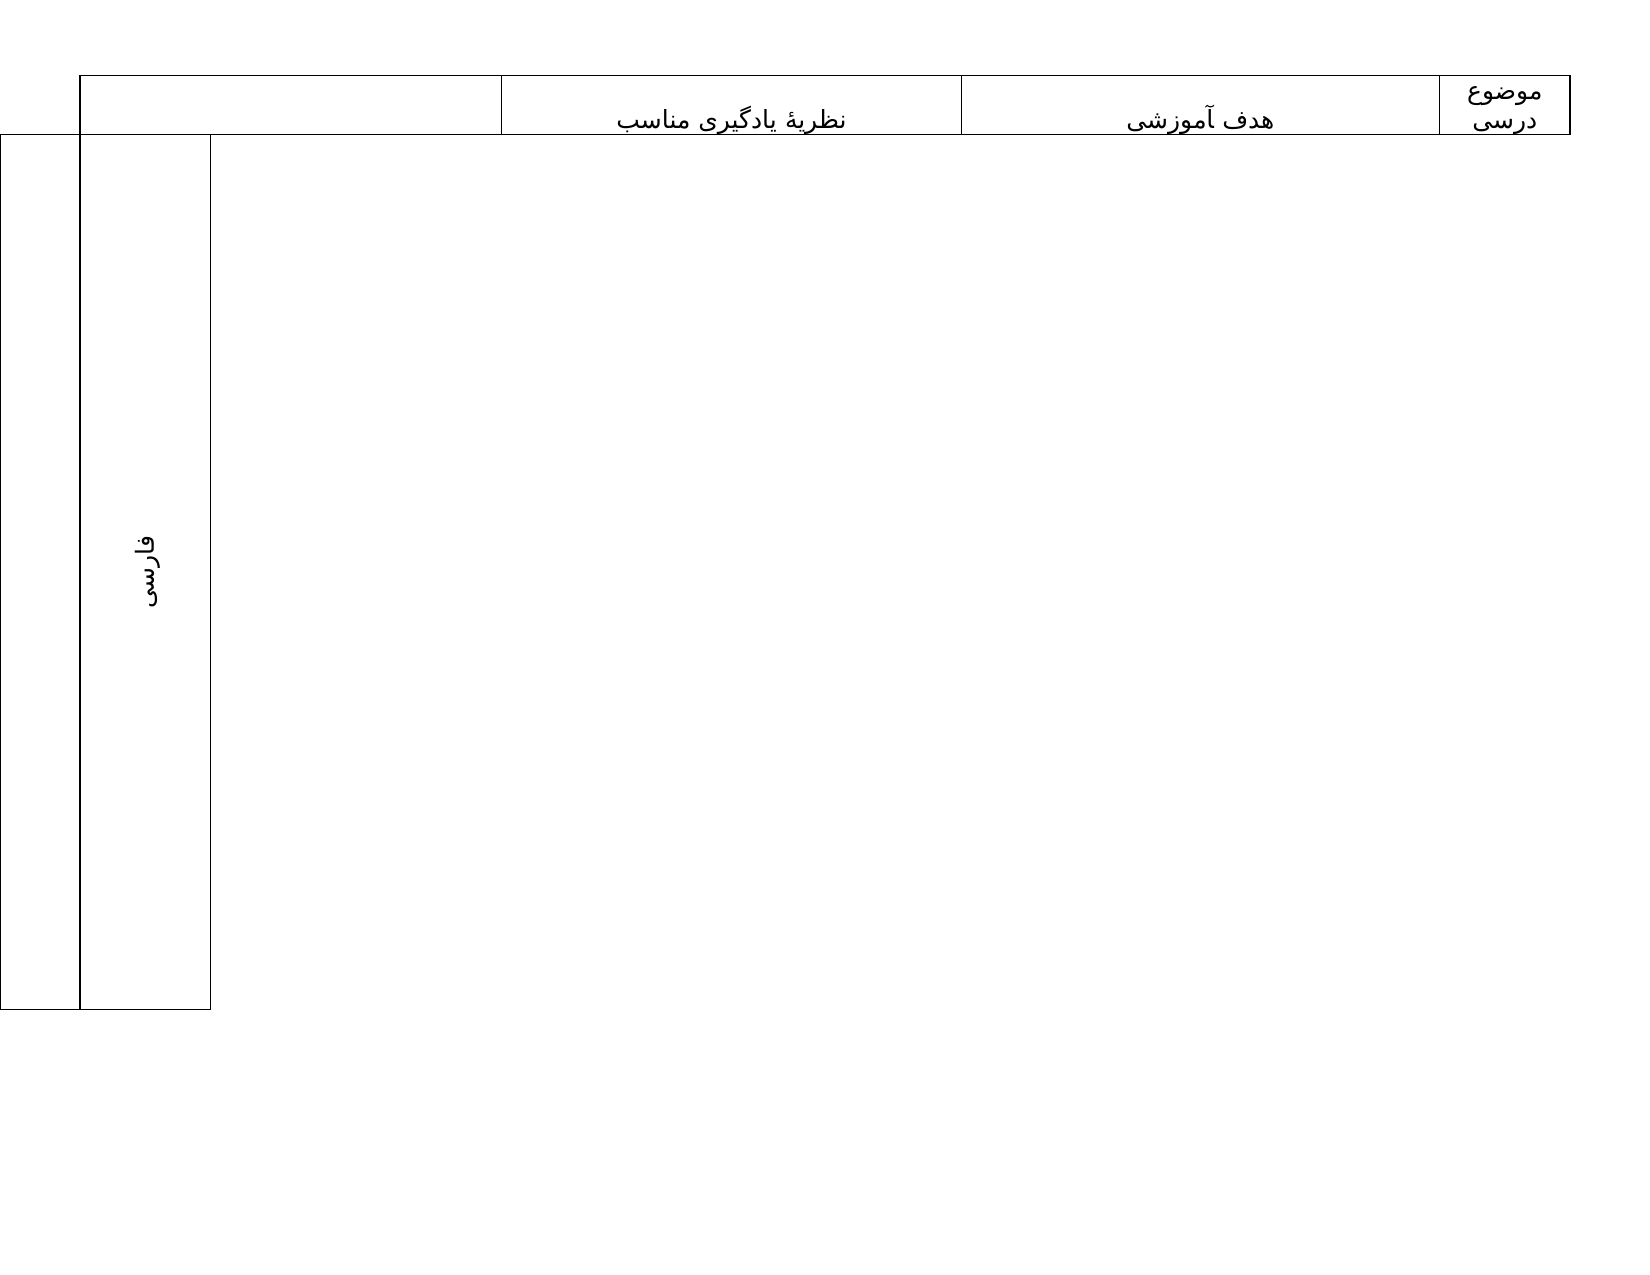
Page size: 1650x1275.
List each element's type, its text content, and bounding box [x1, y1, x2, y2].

table_header موضوع درسی [1440, 76, 1569, 134]
table_header هدف موزشیآببببللاودئوآتناتنیبانتآموزشی [962, 76, 1439, 134]
table_header نظریۀ یادگیری مناسب [502, 76, 961, 134]
table_header [81, 76, 501, 134]
table_cell فارسی [81, 135, 210, 1009]
